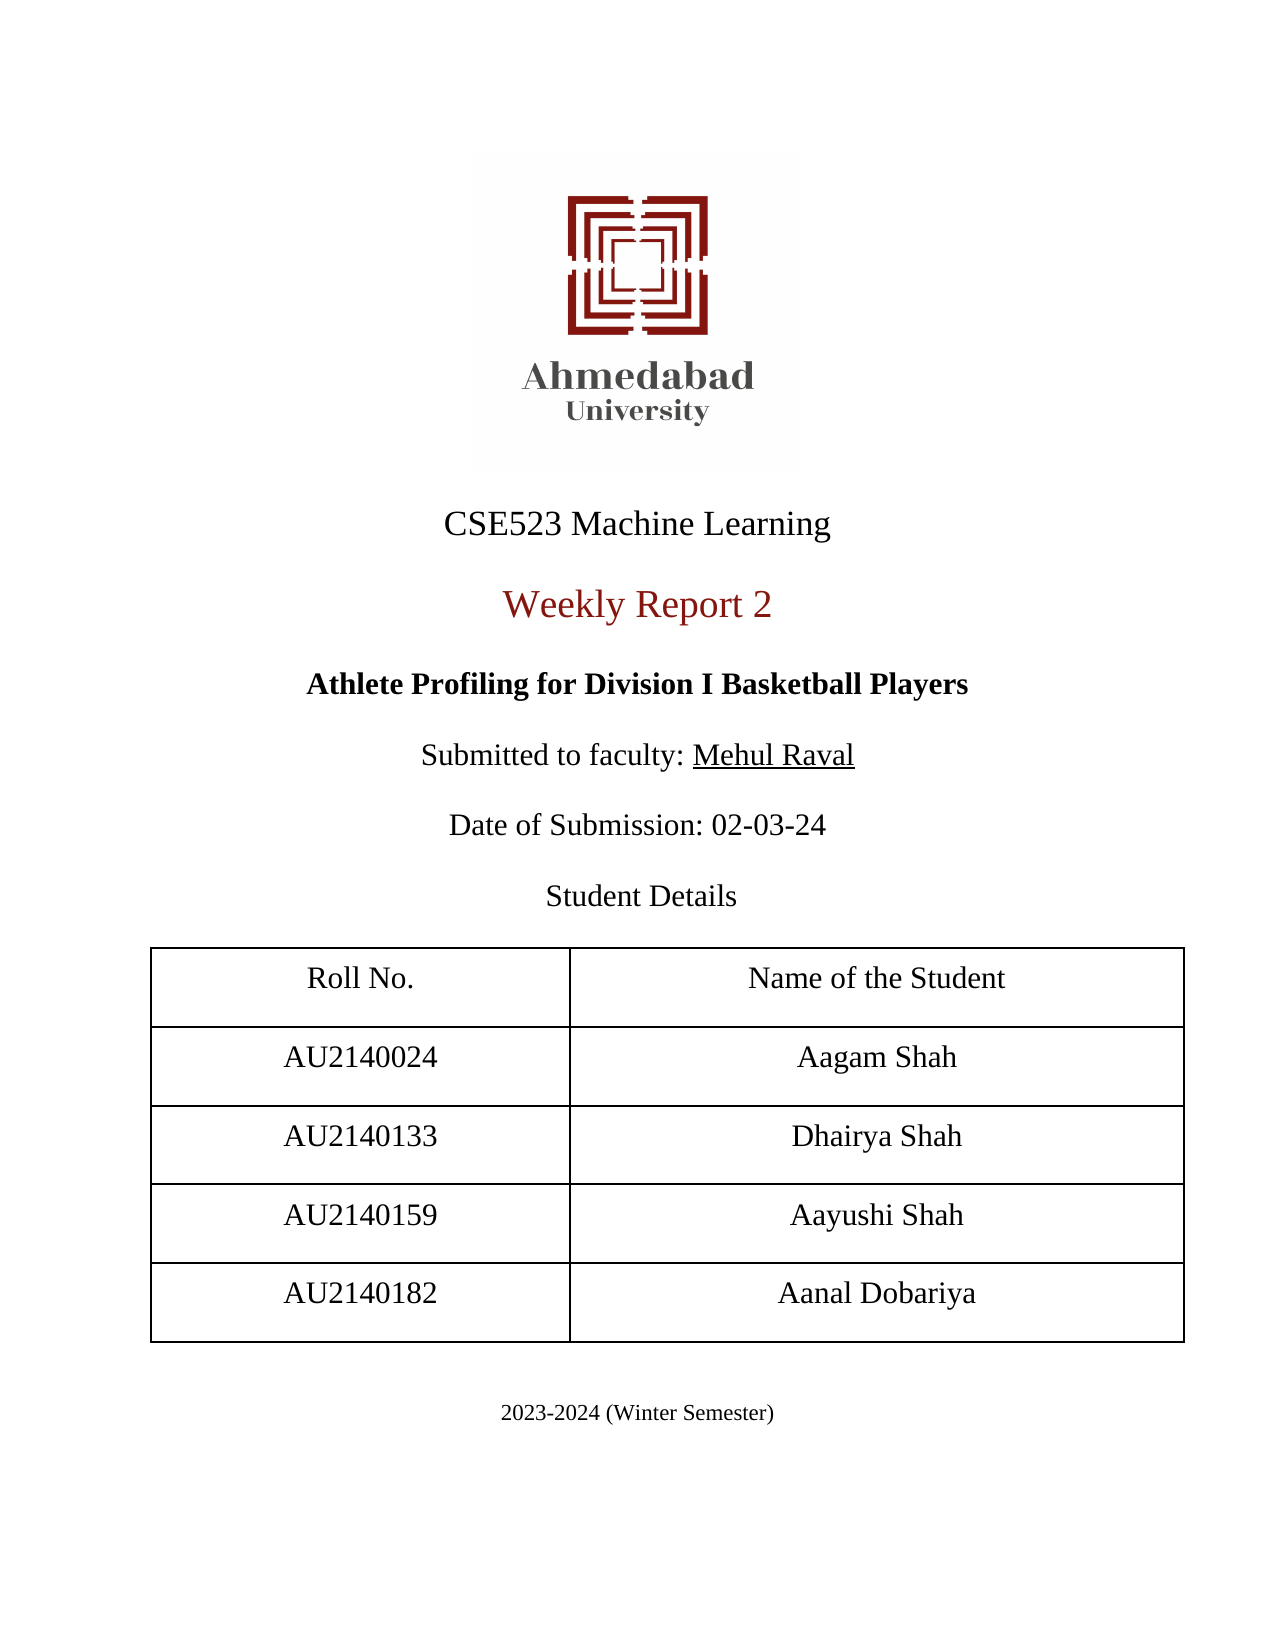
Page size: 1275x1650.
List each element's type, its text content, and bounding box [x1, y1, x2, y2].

table_cell Aayushi Shah [571, 1185, 1183, 1262]
table_cell AU2140182 [152, 1264, 569, 1341]
text Submitted to faculty: Mehul Raval [150, 736, 1125, 772]
table_cell Aanal Dobariya [571, 1264, 1183, 1341]
text Weekly Report 2 [150, 580, 1125, 626]
text Athlete Profiling for Division I Basketball Players [150, 665, 1125, 701]
text CSE523 Machine Learning [150, 502, 1125, 543]
table_header Name of the Student [571, 949, 1183, 1026]
table_cell Aagam Shah [571, 1028, 1183, 1104]
text Student Details [150, 877, 1125, 913]
table_header Roll No. [152, 949, 569, 1026]
table_cell AU2140024 [152, 1028, 569, 1104]
text 2023-2024 (Winter Semester) [150, 1399, 1125, 1425]
picture [473, 150, 802, 473]
table_cell AU2140159 [152, 1185, 569, 1262]
table_cell AU2140133 [152, 1107, 569, 1183]
text Date of Submission: 02-03-24 [150, 806, 1125, 842]
table_cell Dhairya Shah [571, 1107, 1183, 1183]
